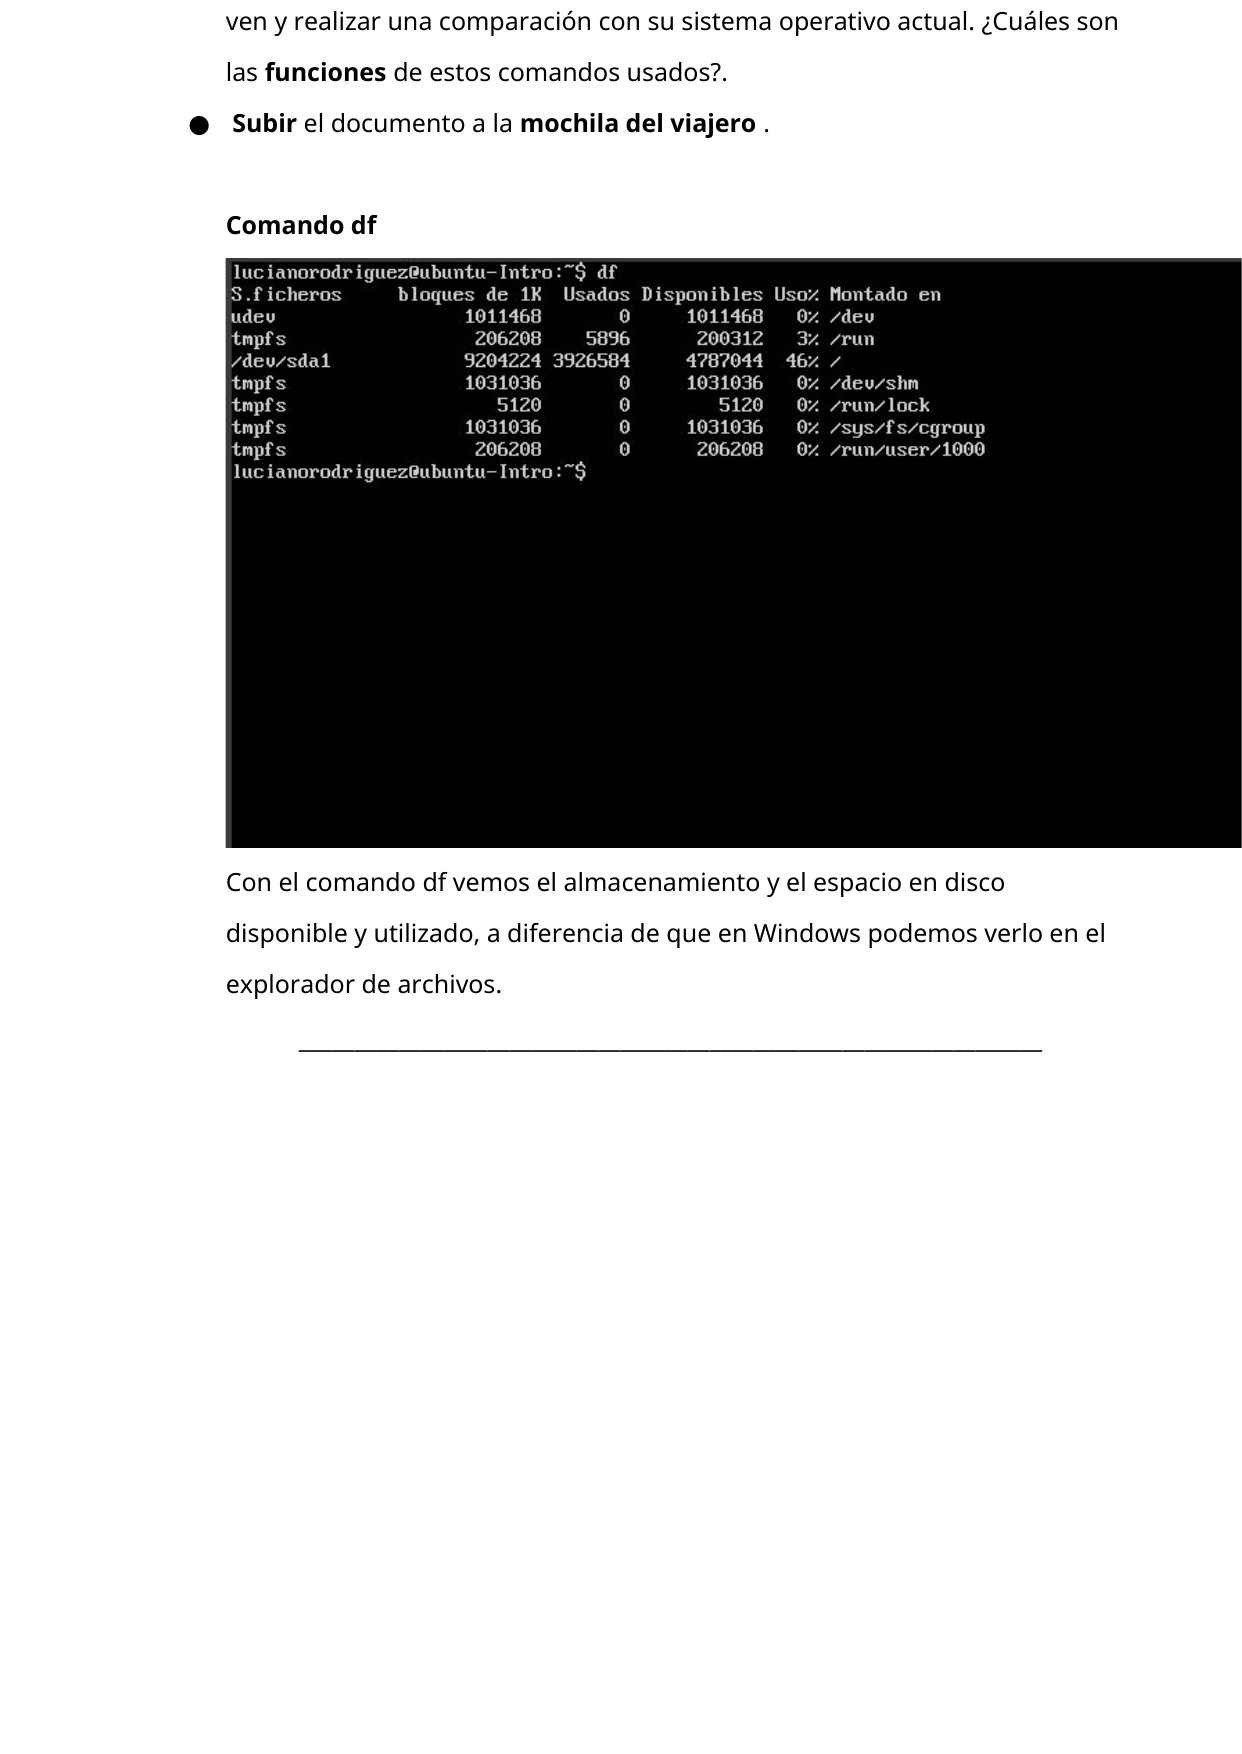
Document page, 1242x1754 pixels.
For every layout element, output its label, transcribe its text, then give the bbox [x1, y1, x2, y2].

text Con el comando df vemos el almacenamiento y el espacio en disco disponible y utilizado, a diferencia de que en Windows podemos verlo en el explorador de archivos. [226, 864, 1123, 1001]
list Subir el documento a la mochila del viajero . [188, 105, 1123, 139]
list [188, 3, 1123, 88]
text Comando df [226, 207, 1123, 241]
picture [225, 258, 1242, 848]
text ___________________________________________________________________ [1, 1022, 1123, 1056]
